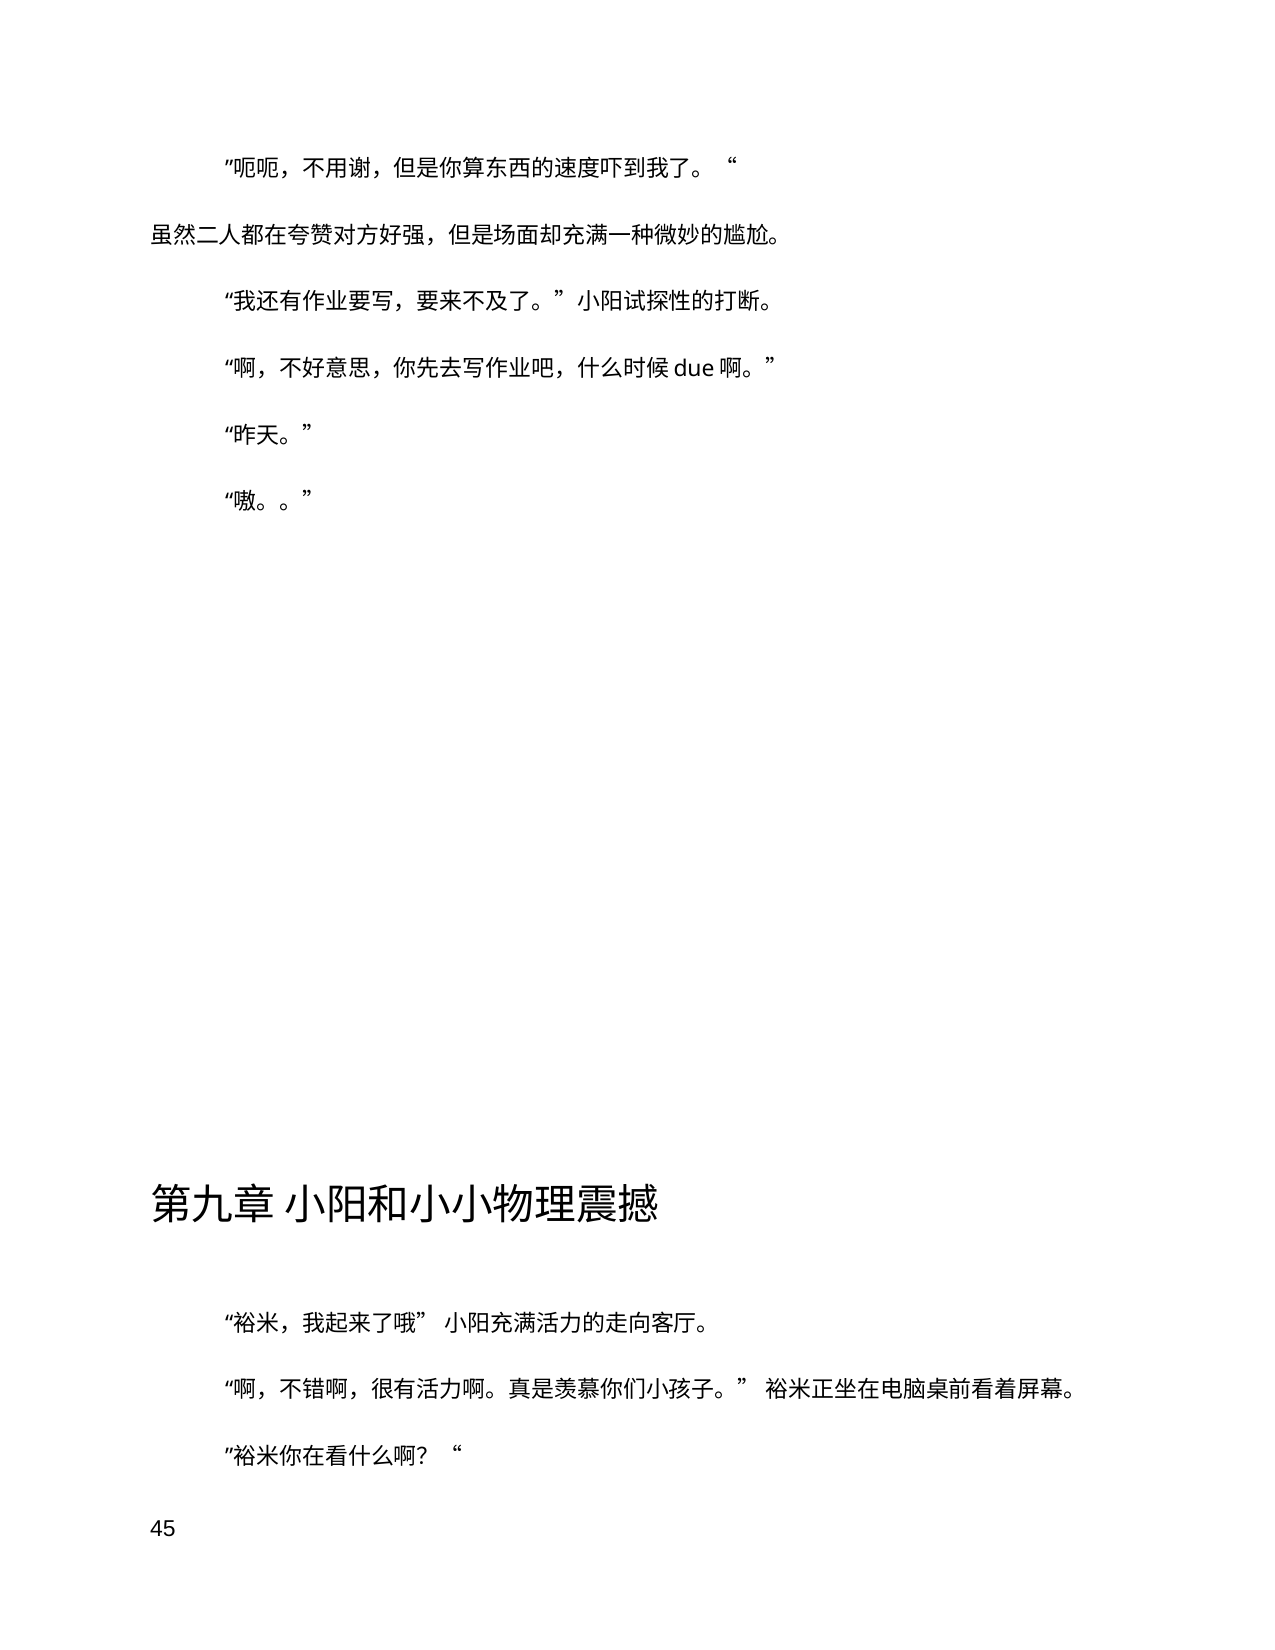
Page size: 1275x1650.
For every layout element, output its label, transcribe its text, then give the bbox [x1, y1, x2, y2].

text “啊，不错啊，很有活力啊。真是羡慕你们小孩子。” 裕米正坐在电脑桌前看着屏幕。 [150, 1371, 1125, 1404]
subtitle 第九章 小阳和小小物理震撼 [150, 1171, 1125, 1232]
text “裕米，我起来了哦” 小阳充满活力的走向客厅。 [150, 1304, 1125, 1338]
text ”呃呃，不用谢，但是你算东西的速度吓到我了。“ [150, 150, 1125, 183]
text “嗷。。” [150, 483, 1125, 516]
text 虽然二人都在夸赞对方好强，但是场面却充满一种微妙的尴尬。 [150, 217, 1125, 250]
text “我还有作业要写，要来不及了。”小阳试探性的打断。 [150, 283, 1125, 316]
text ”裕米你在看什么啊？“ [150, 1438, 1125, 1471]
text “昨天。” [150, 416, 1125, 450]
text “啊，不好意思，你先去写作业吧，什么时候due啊。” [150, 350, 1125, 383]
